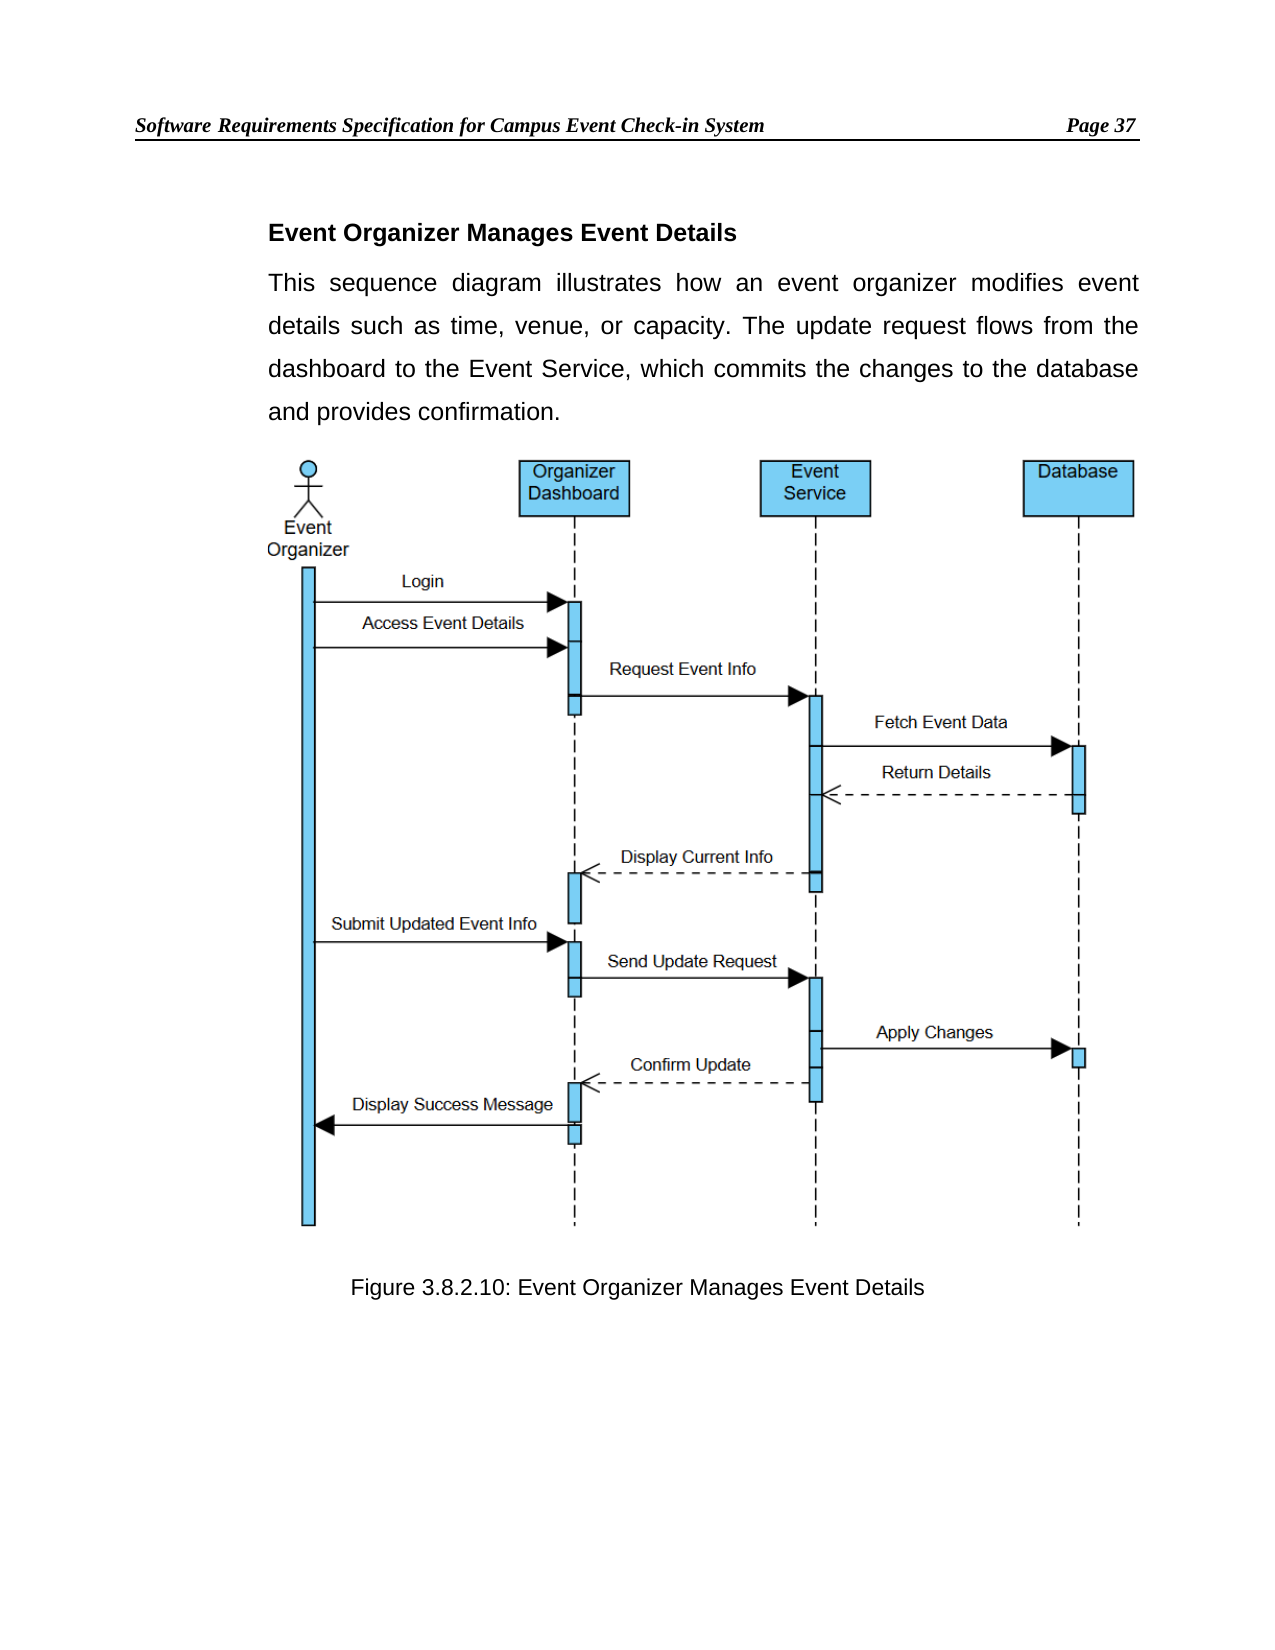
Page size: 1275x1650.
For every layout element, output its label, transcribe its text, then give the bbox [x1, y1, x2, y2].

picture [267, 440, 1175, 1245]
text Figure 3.8.2.10: Event Organizer Manages Event Details [135, 1273, 1140, 1300]
subtitle Event Organizer Manages Event Details [268, 218, 1140, 247]
text This sequence diagram illustrates how an event organizer modifies event details such as time, venue, or capacity. The update request flows from the dashboard to the Event Service, which commits the changes to the database and provides confirmation. [268, 267, 1140, 426]
